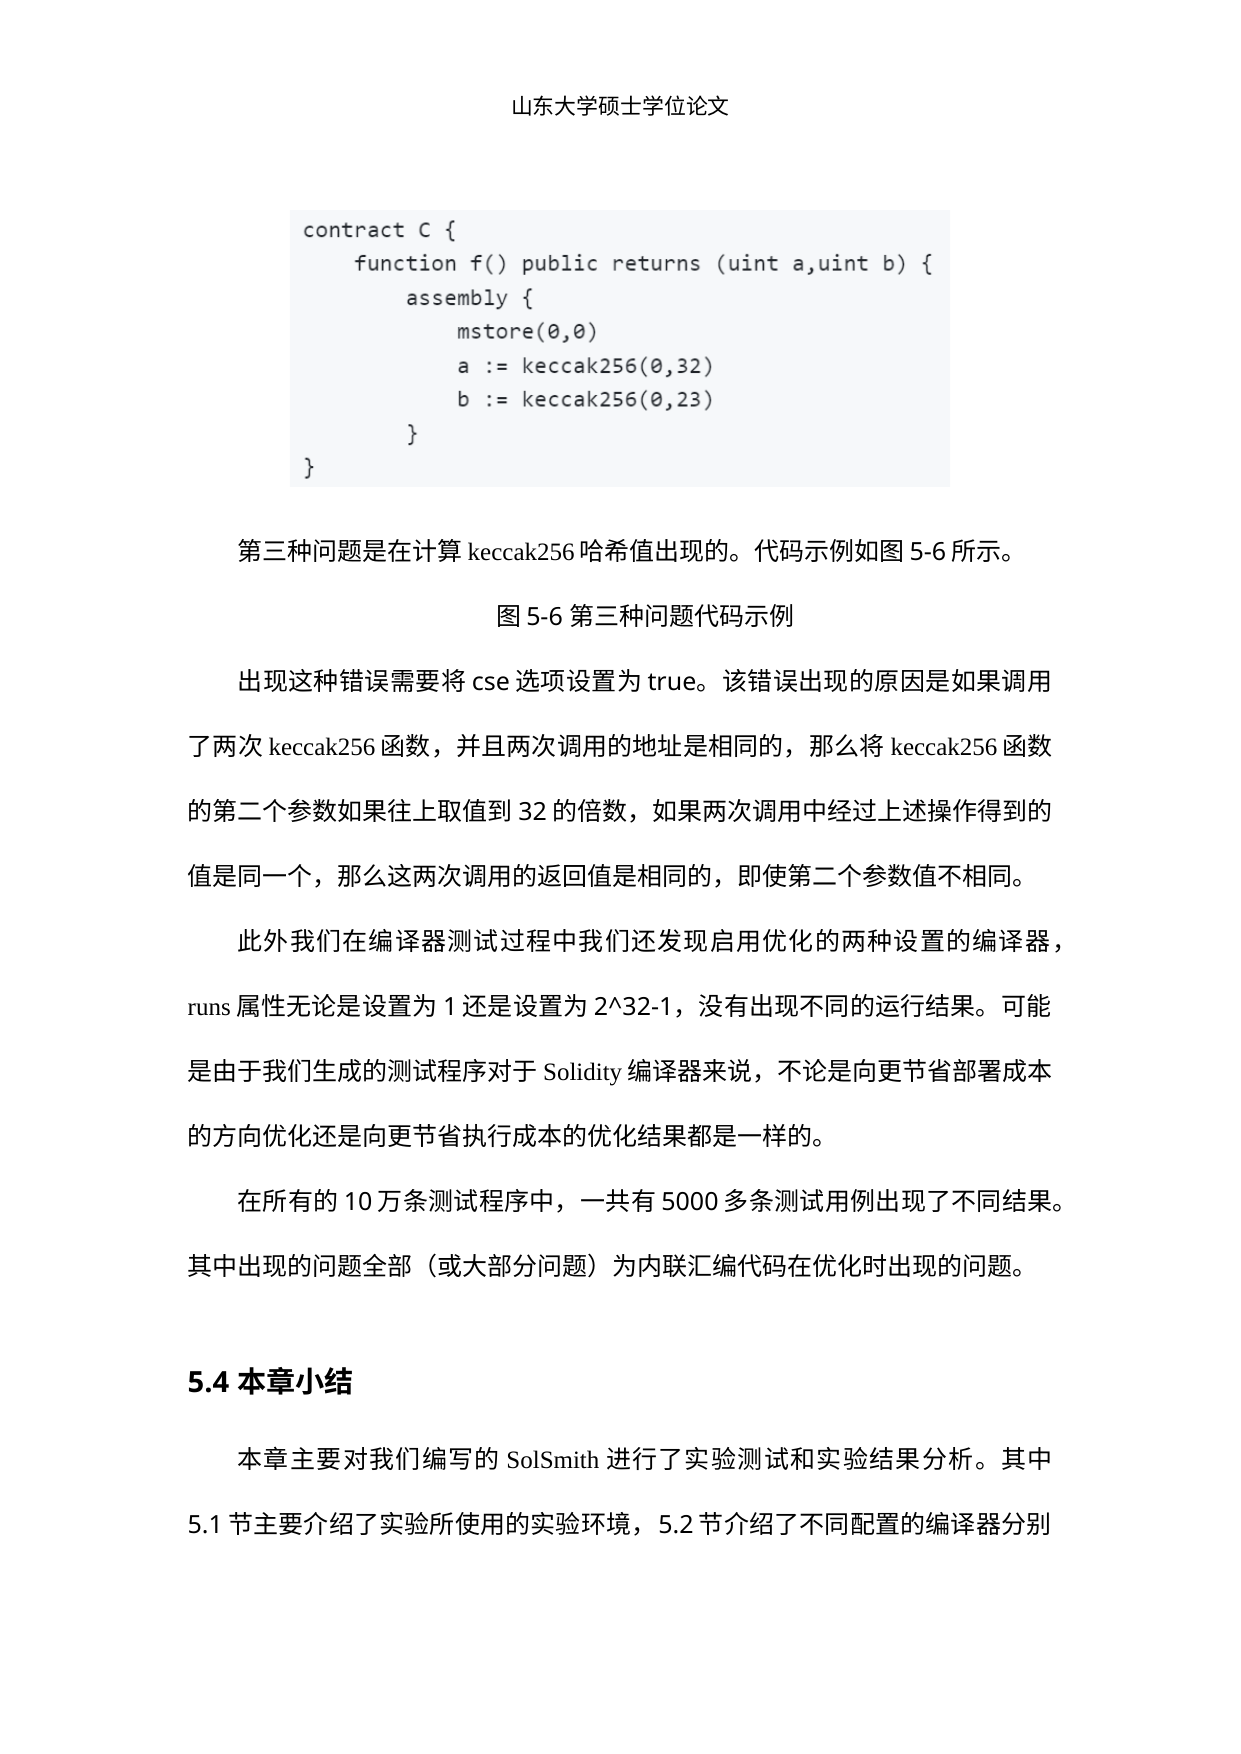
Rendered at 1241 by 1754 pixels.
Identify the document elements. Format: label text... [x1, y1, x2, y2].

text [187, 1425, 1053, 1555]
text 图5-6 第三种问题代码示例 [187, 582, 1053, 647]
text 出现这种错误需要将cse选项设置为true。该错误出现的原因是如果调用了两次keccak256函数，并且两次调用的地址是相同的，那么将keccak256函数的第二个参数如果往上取值到32的倍数，如果两次调用中经过上述操作得到的值是同一个，那么这两次调用的返回值是相同的，即使第二个参数值不相同。 [187, 647, 1053, 907]
picture [289, 210, 951, 487]
subtitle 5.4 本章小结 [187, 1347, 1053, 1412]
text 在所有的10万条测试程序中，一共有5000多条测试用例出现了不同结果。其中出现的问题全部（或大部分问题）为内联汇编代码在优化时出现的问题。 [187, 1167, 1053, 1297]
text 此外我们在编译器测试过程中我们还发现启用优化的两种设置的编译器，runs属性无论是设置为1还是设置为2^32-1，没有出现不同的运行结果。可能是由于我们生成的测试程序对于Solidity编译器来说，不论是向更节省部署成本的方向优化还是向更节省执行成本的优化结果都是一样的。 [187, 907, 1053, 1167]
